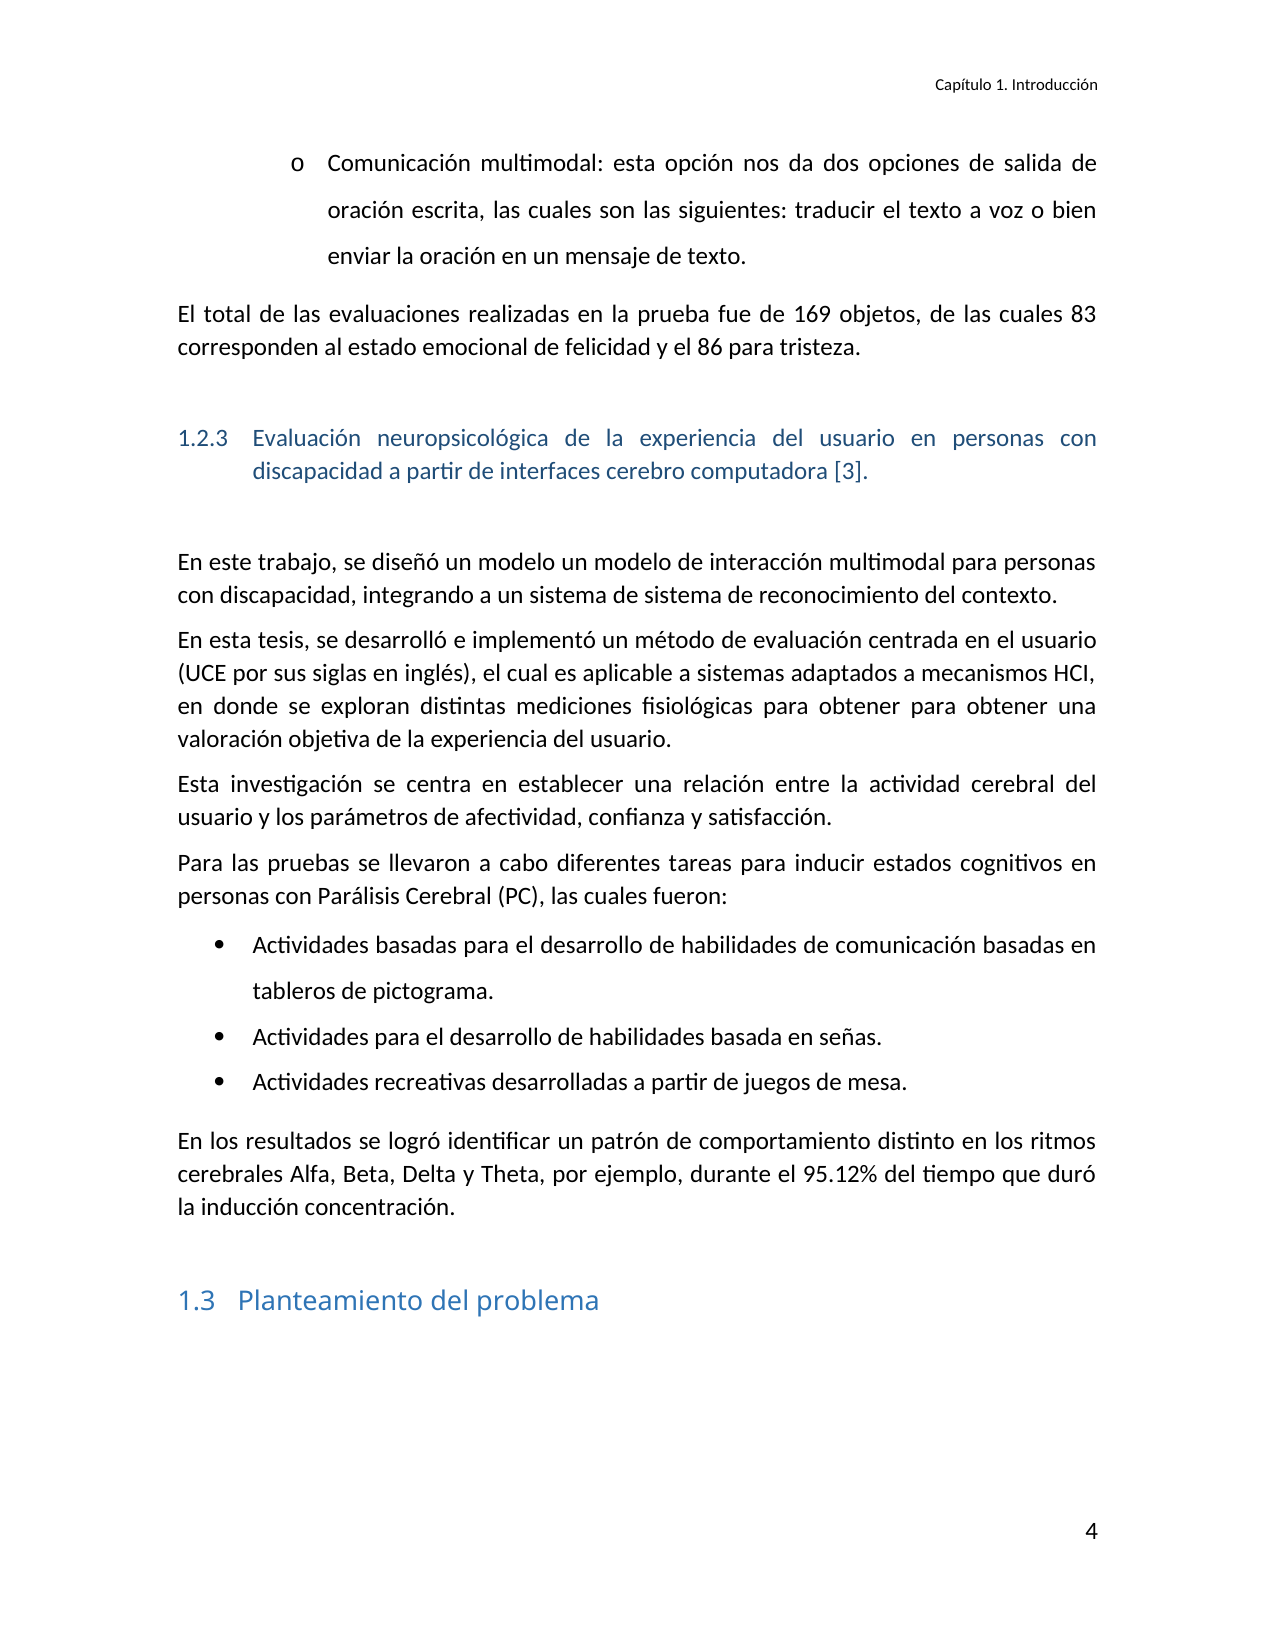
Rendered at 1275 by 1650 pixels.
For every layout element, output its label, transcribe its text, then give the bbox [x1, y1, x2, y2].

subtitle Evaluación neuropsicológica de la experiencia del usuario en personas con discapacidad a partir de interfaces cerebro computadora [3]. [177, 422, 1098, 486]
text En esta tesis, se desarrolló e implementó un método de evaluación centrada en el usuario (UCE por sus siglas en inglés), el cual es aplicable a sistemas adaptados a mecanismos HCI, en donde se exploran distintas mediciones fisiológicas para obtener para obtener una valoración objetiva de la experiencia del usuario. [177, 624, 1098, 754]
text Esta investigación se centra en establecer una relación entre la actividad cerebral del usuario y los parámetros de afectividad, confianza y satisfacción. [177, 768, 1098, 832]
list Actividades basadas para el desarrollo de habilidades de comunicación basadas en tableros de pictograma. [215, 929, 1098, 1006]
list Actividades para el desarrollo de habilidades basada en señas. [215, 1021, 1098, 1051]
text Para las pruebas se llevaron a cabo diferentes tareas para inducir estados cognitivos en personas con Parálisis Cerebral (PC), las cuales fueron: [177, 847, 1098, 910]
list Actividades recreativas desarrolladas a partir de juegos de mesa. [215, 1067, 1098, 1097]
subtitle Planteamiento del problema [177, 1281, 1098, 1318]
text En este trabajo, se diseñó un modelo un modelo de interacción multimodal para personas con discapacidad, integrando a un sistema de sistema de reconocimiento del contexto. [177, 546, 1098, 609]
text El total de las evaluaciones realizadas en la prueba fue de 169 objetos, de las cuales 83 corresponden al estado emocional de felicidad y el 86 para tristeza. [177, 298, 1098, 362]
list Comunicación multimodal: esta opción nos da dos opciones de salida de oración escrita, las cuales son las siguientes: traducir el texto a voz o bien enviar la oración en un mensaje de texto. [290, 148, 1098, 271]
text En los resultados se logró identificar un patrón de comportamiento distinto en los ritmos cerebrales Alfa, Beta, Delta y Theta, por ejemplo, durante el 95.12% del tiempo que duró la inducción concentración. [177, 1125, 1098, 1221]
